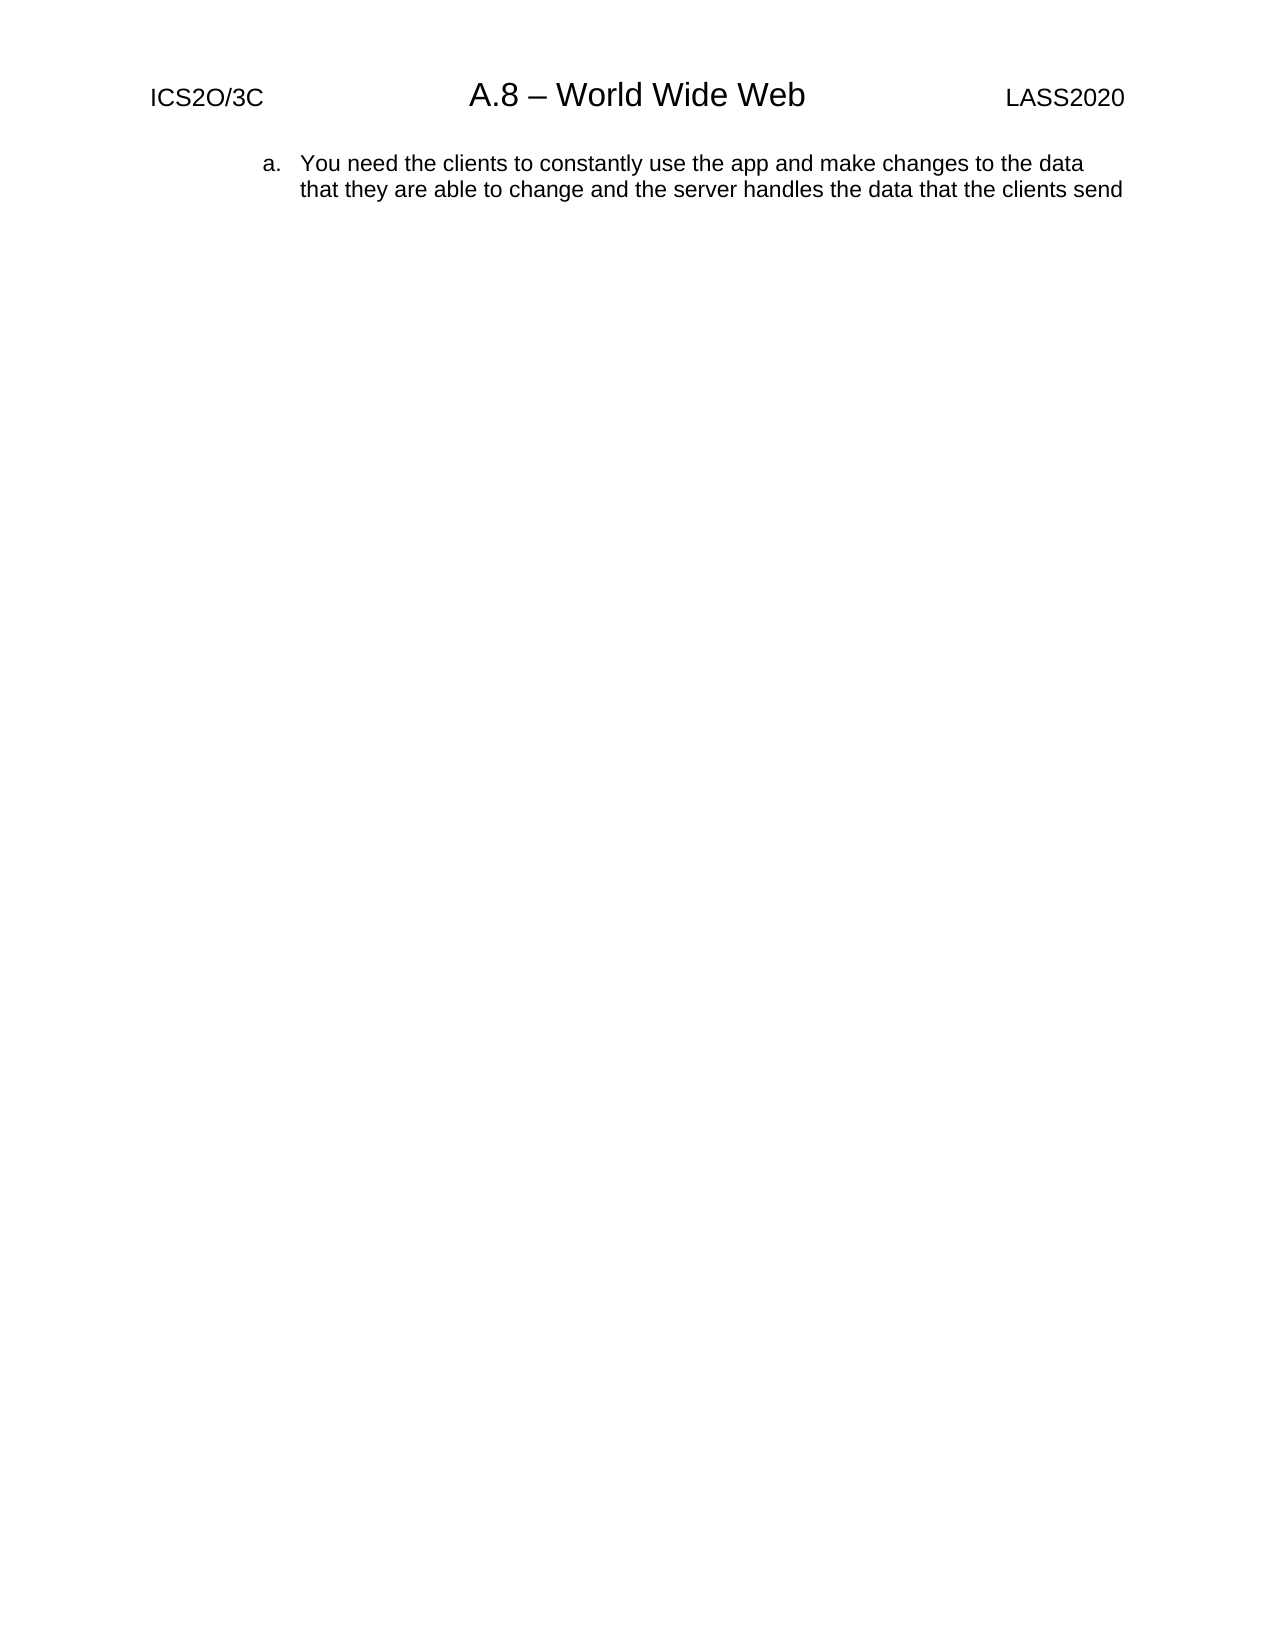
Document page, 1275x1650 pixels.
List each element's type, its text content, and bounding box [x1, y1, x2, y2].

list You need the clients to constantly use the app and make changes to the data that they are able to change and the server handles the data that the clients send [262, 150, 1125, 203]
